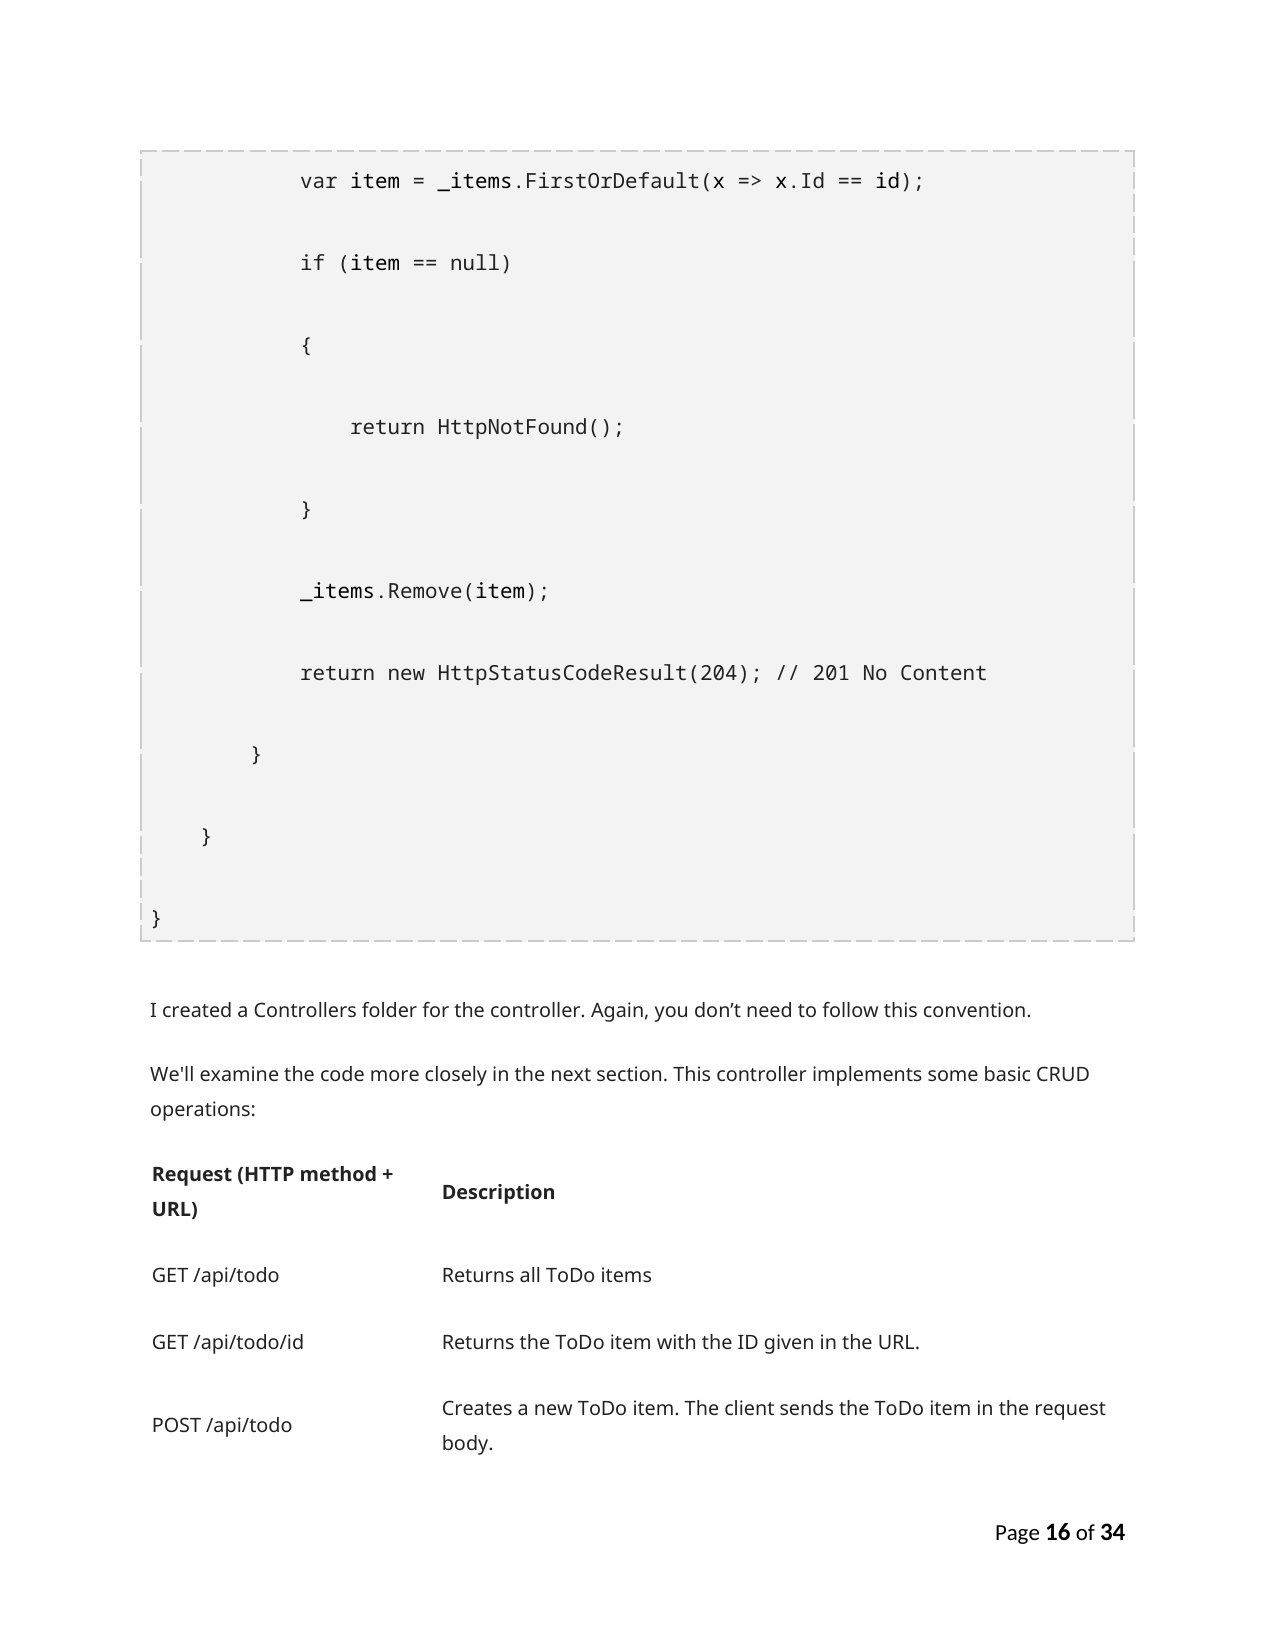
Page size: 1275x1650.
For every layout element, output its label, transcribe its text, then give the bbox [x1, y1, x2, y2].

text } [140, 805, 1135, 850]
text return HttpNotFound(); [140, 396, 1135, 441]
table_header Description [440, 1151, 1125, 1252]
text } [140, 477, 1135, 522]
table_cell GET /api/todo/id [150, 1318, 440, 1384]
table_header Request (HTTP method + URL) [150, 1151, 440, 1252]
text } [140, 723, 1135, 768]
text We'll examine the code more closely in the next section. This controller implements some basic CRUD operations: [150, 1053, 1125, 1123]
text _items.Remove(item); [140, 559, 1135, 604]
text } [140, 887, 1135, 942]
table_cell Returns the ToDo item with the ID given in the URL. [440, 1318, 1125, 1384]
table_cell POST /api/todo [150, 1385, 440, 1486]
text var item = _items.FirstOrDefault(x => x.Id == id); [140, 150, 1135, 195]
table_cell Returns all ToDo items [440, 1252, 1125, 1318]
table_cell Creates a new ToDo item. The client sends the ToDo item in the request body. [440, 1385, 1125, 1486]
text if (item == null) [140, 232, 1135, 277]
text return new HttpStatusCodeResult(204); // 201 No Content [140, 641, 1135, 686]
text I created a Controllers folder for the controller. Again, you don’t need to follow this convention. [150, 988, 1125, 1023]
table_cell GET /api/todo [150, 1252, 440, 1318]
text { [140, 314, 1135, 359]
